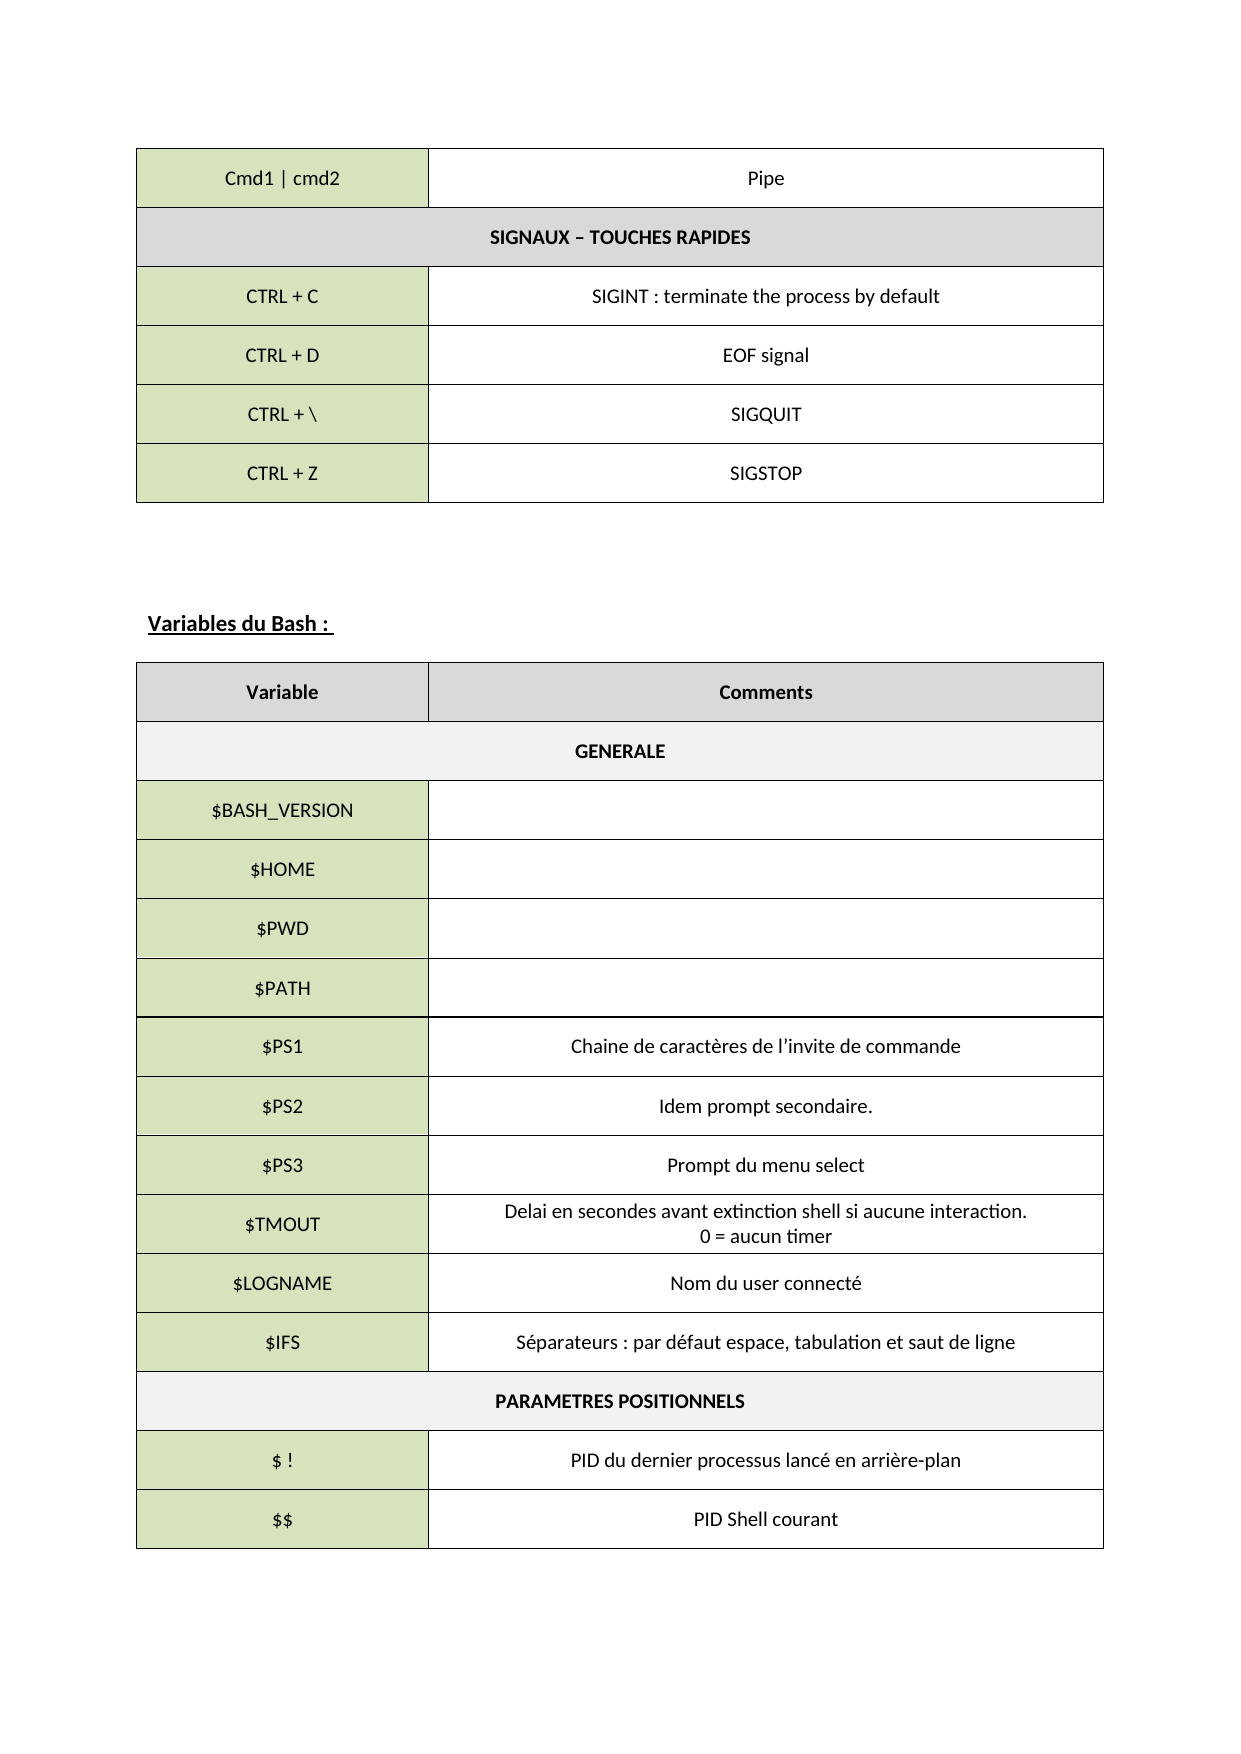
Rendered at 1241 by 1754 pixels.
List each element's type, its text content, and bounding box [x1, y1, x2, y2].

table_cell [429, 899, 1103, 957]
table_cell [429, 959, 1103, 1016]
table_cell $ ! [137, 1431, 428, 1489]
table_cell CTRL + D [137, 326, 428, 384]
table_cell $HOME [137, 840, 428, 898]
table_cell CTRL + \ [137, 385, 428, 443]
table_cell Idem prompt secondaire. [429, 1077, 1103, 1134]
table_cell PID Shell courant [429, 1490, 1103, 1548]
table_cell $LOGNAME [137, 1254, 428, 1312]
table_cell $PWD [137, 899, 428, 957]
table_cell $TMOUT [137, 1195, 428, 1253]
table_cell Delai en secondes avant extinction shell si aucune interaction. 0 = aucun timer [429, 1195, 1103, 1253]
table_cell SIGSTOP [429, 444, 1103, 502]
table_cell $PS2 [137, 1077, 428, 1134]
table_cell $PS3 [137, 1136, 428, 1194]
table_cell $BASH_VERSION [137, 781, 428, 839]
table_header Variable [137, 663, 428, 721]
table_cell $$ [137, 1490, 428, 1548]
table_cell SIGINT : terminate the process by default [429, 267, 1103, 325]
table_cell [429, 781, 1103, 839]
table_cell EOF signal [429, 326, 1103, 384]
table_cell Cmd1 | cmd2 [137, 149, 428, 207]
table_cell PID du dernier processus lancé en arrière-plan [429, 1431, 1103, 1489]
table_cell Nom du user connecté [429, 1254, 1103, 1312]
table_cell $PS1 [137, 1018, 428, 1076]
table_cell Séparateurs : par défaut espace, tabulation et saut de ligne [429, 1313, 1103, 1371]
table_cell Pipe [429, 149, 1103, 207]
table_cell $PATH [137, 959, 428, 1016]
table_cell GENERALE [137, 722, 1103, 780]
table_cell Chaine de caractères de l’invite de commande [429, 1018, 1103, 1076]
table_header Comments [429, 663, 1103, 721]
table_cell CTRL + Z [137, 444, 428, 502]
table_cell $IFS [137, 1313, 428, 1371]
table_cell SIGNAUX – TOUCHES RAPIDES [137, 208, 1103, 266]
table_cell PARAMETRES POSITIONNELS [137, 1372, 1103, 1430]
table_cell Prompt du menu select [429, 1136, 1103, 1194]
table_cell SIGQUIT [429, 385, 1103, 443]
table_cell [429, 840, 1103, 898]
text Variables du Bash : [148, 609, 1093, 637]
table_cell CTRL + C [137, 267, 428, 325]
